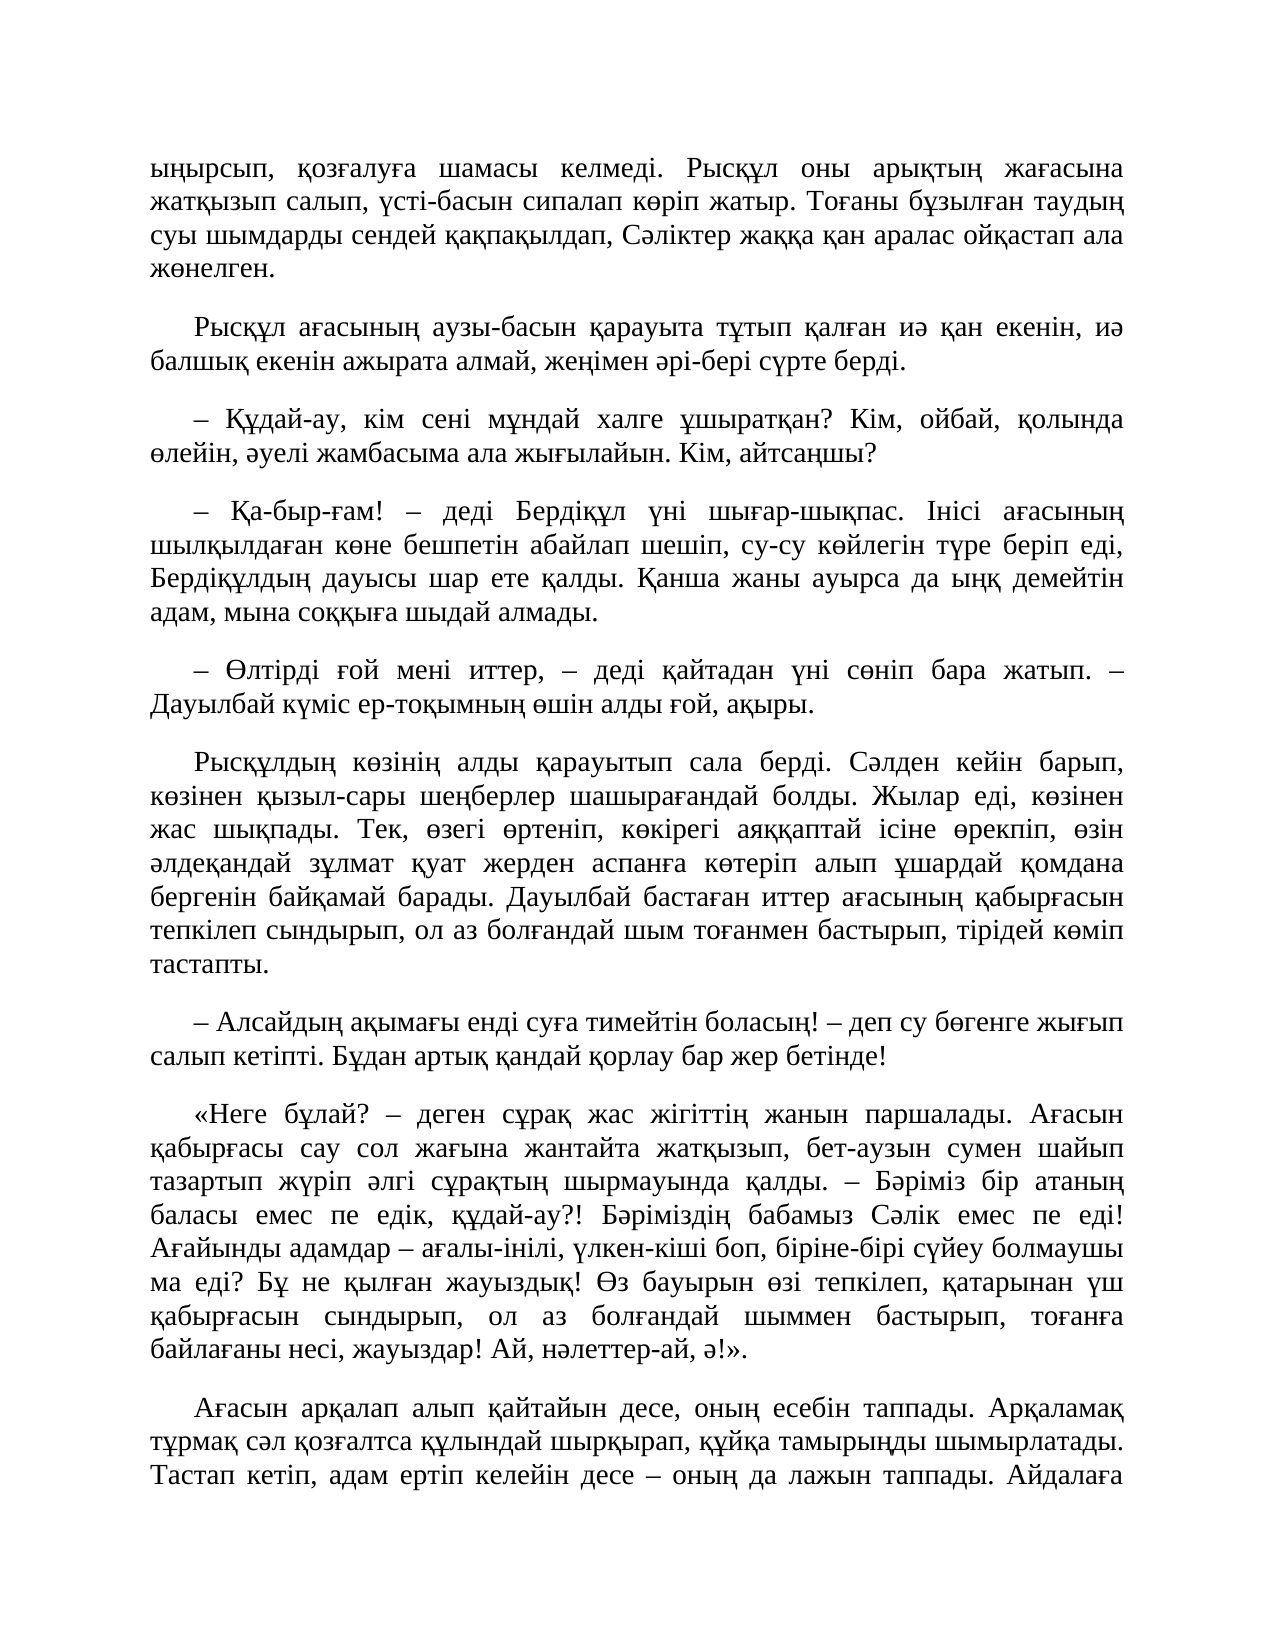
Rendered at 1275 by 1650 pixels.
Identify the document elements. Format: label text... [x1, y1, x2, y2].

text Рысқұлдың көзінің алды қарауытып сала берді. Сәлден кейін барып, көзінен қызыл-сары шеңберлер шашырағандай болды. Жылар еді, көзінен жас шықпады. Тек, өзегі өртеніп, көкірегі аяққаптай ісіне өрекпіп, өзін әлдеқандай зұлмат қуат жерден аспанға көтеріп алып ұшардай қомдана бергенін байқамай барады. Дауылбай бастаған иттер ағасының қабырғасын тепкілеп сындырып, ол аз болғандай шым тоғанмен бастырып, тірідей көміп тастапты. [150, 744, 1125, 979]
text «Неге бұлай? – деген сұрақ жас жігіттің жанын паршалады. Ағасын қабырғасы сау сол жағына жантайта жатқызып, бет-аузын сумен шайып тазартып жүріп әлгі сұрақтың шырмауында қалды. – Бәріміз бір атаның баласы емес пе едік, құдай-ау?! Бәріміздің бабамыз Сәлік емес пе еді! Ағайынды адамдар – ағалы-інілі, үлкен-кіші боп, біріне-бірі сүйеу болмаушы ма еді? Бұ не қылған жауыздық! Өз бауырын өзі тепкілеп, қатарынан үш қабырғасын сындырып, ол аз болғандай шыммен бастырып, тоғанға байлағаны несі, жауыздар! Ай, нәлеттер-ай, ә!». [150, 1096, 1125, 1365]
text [150, 1390, 1125, 1490]
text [150, 150, 1125, 284]
text – Алсайдың ақымағы енді суға тимейтін боласың! – деп су бөгенге жығып салып кетіпті. Бұдан артық қандай қорлау бар жер бетінде! [150, 1004, 1125, 1071]
text – Құдай-ау, кім сені мұндай халге ұшыратқан? Кім, ойбай, қолында өлейін, әуелі жамбасыма ала жығылайын. Кім, айтсаңшы? [150, 401, 1125, 468]
text – Өлтірді ғой мені иттер, – деді қайтадан үні сөніп бара жатып. – Дауылбай күміс ер-тоқымның өшін алды ғой, ақыры. [150, 652, 1125, 719]
text Рысқұл ағасының аузы-басын қарауыта тұтып қалған иә қан екенін, иә балшық екенін ажырата алмай, жеңімен әрі-бері сүрте берді. [150, 309, 1125, 376]
text – Қа-быр-ғам! – деді Бердіқұл үні шығар-шықпас. Інісі ағасының шылқылдаған көне бешпетін абайлап шешіп, су-су көйлегін түре беріп еді, Бердіқұлдың дауысы шар ете қалды. Қанша жаны ауырса да ыңқ демейтін адам, мына соққыға шыдай алмады. [150, 493, 1125, 627]
